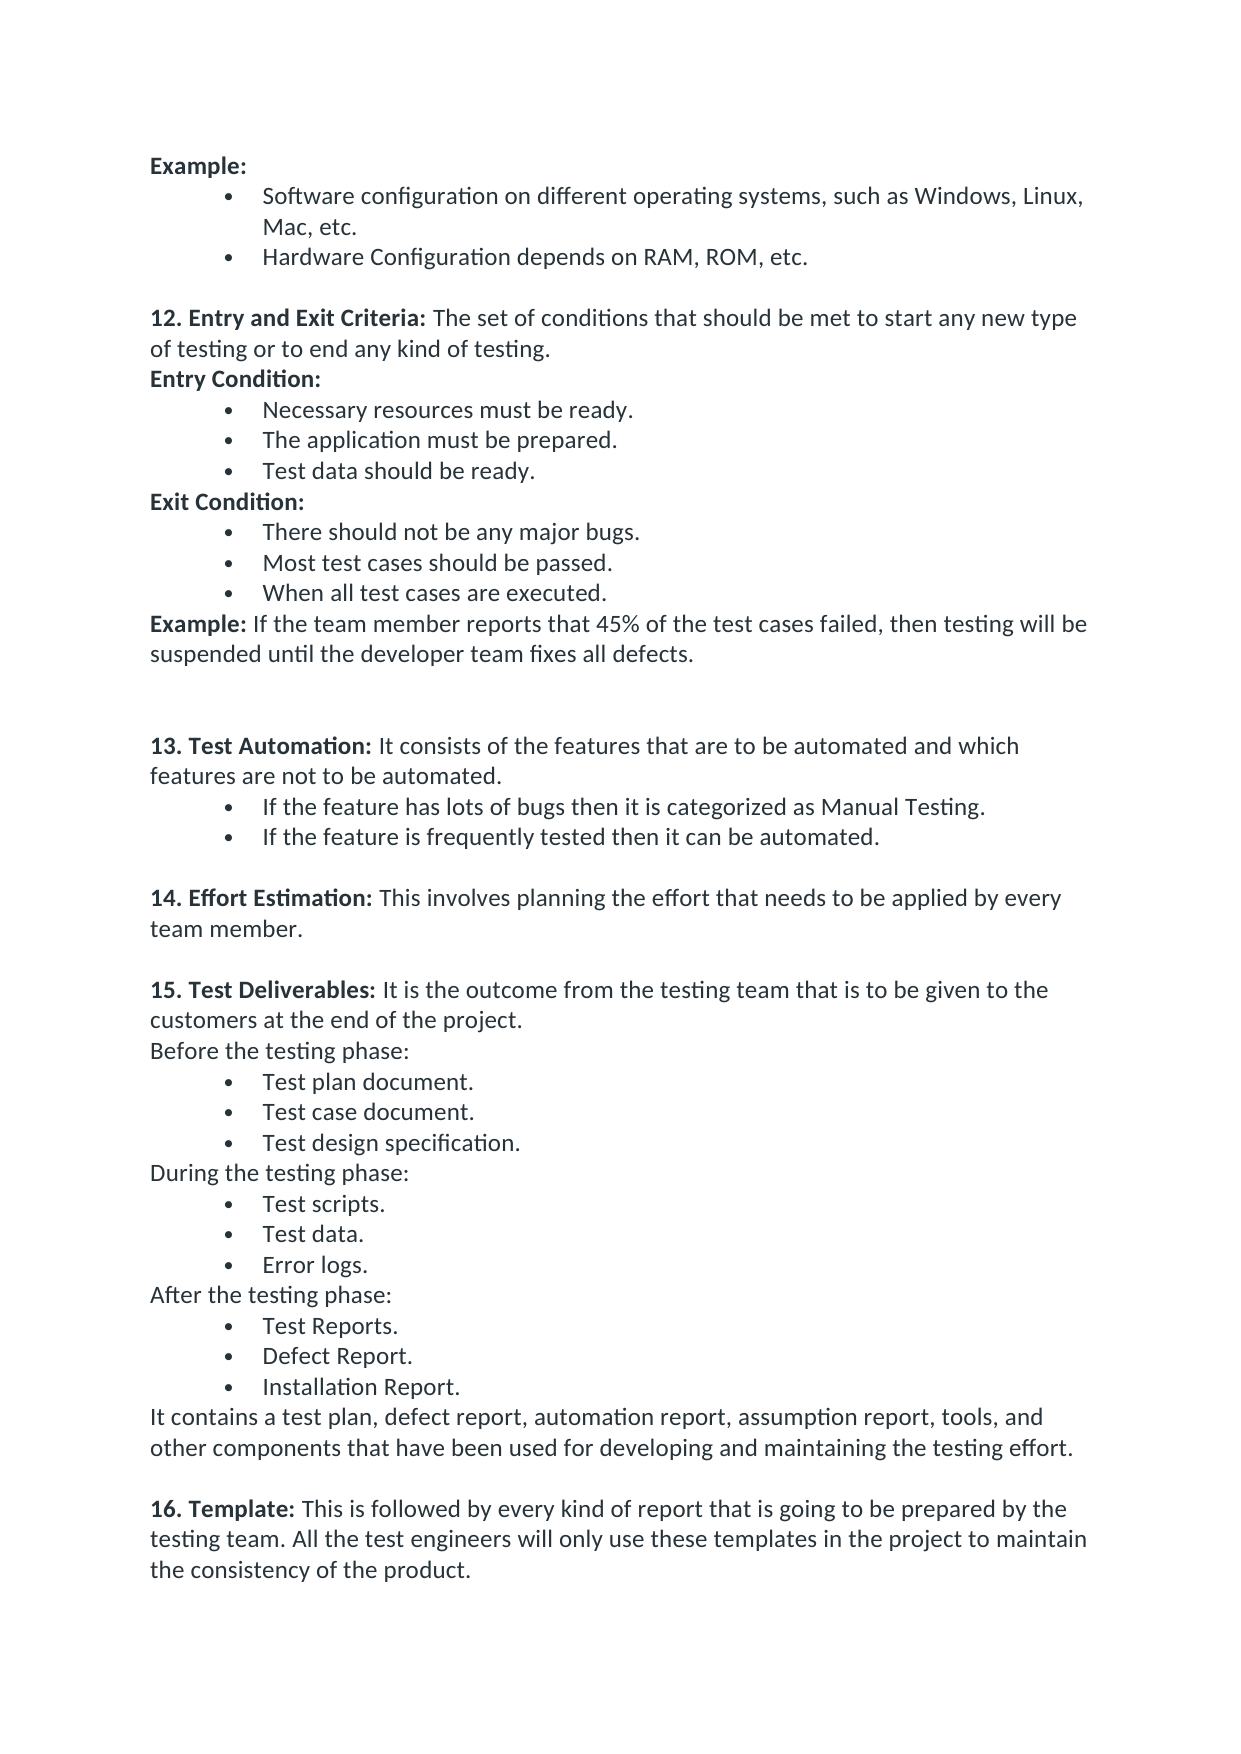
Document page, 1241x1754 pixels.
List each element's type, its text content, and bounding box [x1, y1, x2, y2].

list Defect Report. [225, 1340, 1090, 1371]
list Most test cases should be passed. [225, 547, 1090, 577]
list When all test cases are executed. [225, 577, 1090, 608]
list Test design specification. [225, 1127, 1090, 1157]
list Test case document. [225, 1096, 1090, 1127]
list Necessary resources must be ready. [225, 394, 1090, 425]
list Installation Report. [225, 1371, 1090, 1401]
list If the feature is frequently tested then it can be automated. [225, 821, 1090, 852]
list Error logs. [225, 1249, 1090, 1279]
text Example: [150, 150, 1090, 181]
text During the testing phase: [150, 1157, 1090, 1188]
list Test data should be ready. [225, 455, 1090, 486]
list Test plan document. [225, 1066, 1090, 1096]
text Example: If the team member reports that 45% of the test cases failed, then testing will be suspended until the developer team fixes all defects. [150, 608, 1090, 669]
text Before the testing phase: [150, 1035, 1090, 1066]
list There should not be any major bugs. [225, 516, 1090, 547]
text Entry Condition: [150, 364, 1090, 394]
list Test scripts. [225, 1188, 1090, 1218]
text 16. Template: This is followed by every kind of report that is going to be prepared by the testing team. All the test engineers will only use these templates in the project to maintain the consistency of the product. [150, 1493, 1090, 1584]
list Test Reports. [225, 1310, 1090, 1340]
text Exit Condition: [150, 486, 1090, 516]
list The application must be prepared. [225, 425, 1090, 455]
text 13. Test Automation: It consists of the features that are to be automated and which features are not to be automated. [150, 730, 1090, 791]
text After the testing phase: [150, 1279, 1090, 1310]
list Software configuration on different operating systems, such as Windows, Linux, Mac, etc. [225, 181, 1090, 242]
list If the feature has lots of bugs then it is categorized as Manual Testing. [225, 791, 1090, 821]
text 14. Effort Estimation: This involves planning the effort that needs to be applied by every team member. [150, 882, 1090, 943]
text 12. Entry and Exit Criteria: The set of conditions that should be met to start any new type of testing or to end any kind of testing. [150, 303, 1090, 364]
list Test data. [225, 1218, 1090, 1249]
list Hardware Configuration depends on RAM, ROM, etc. [225, 242, 1090, 272]
text 15. Test Deliverables: It is the outcome from the testing team that is to be given to the customers at the end of the project. [150, 974, 1090, 1035]
text It contains a test plan, defect report, automation report, assumption report, tools, and other components that have been used for developing and maintaining the testing effort. [150, 1401, 1090, 1462]
